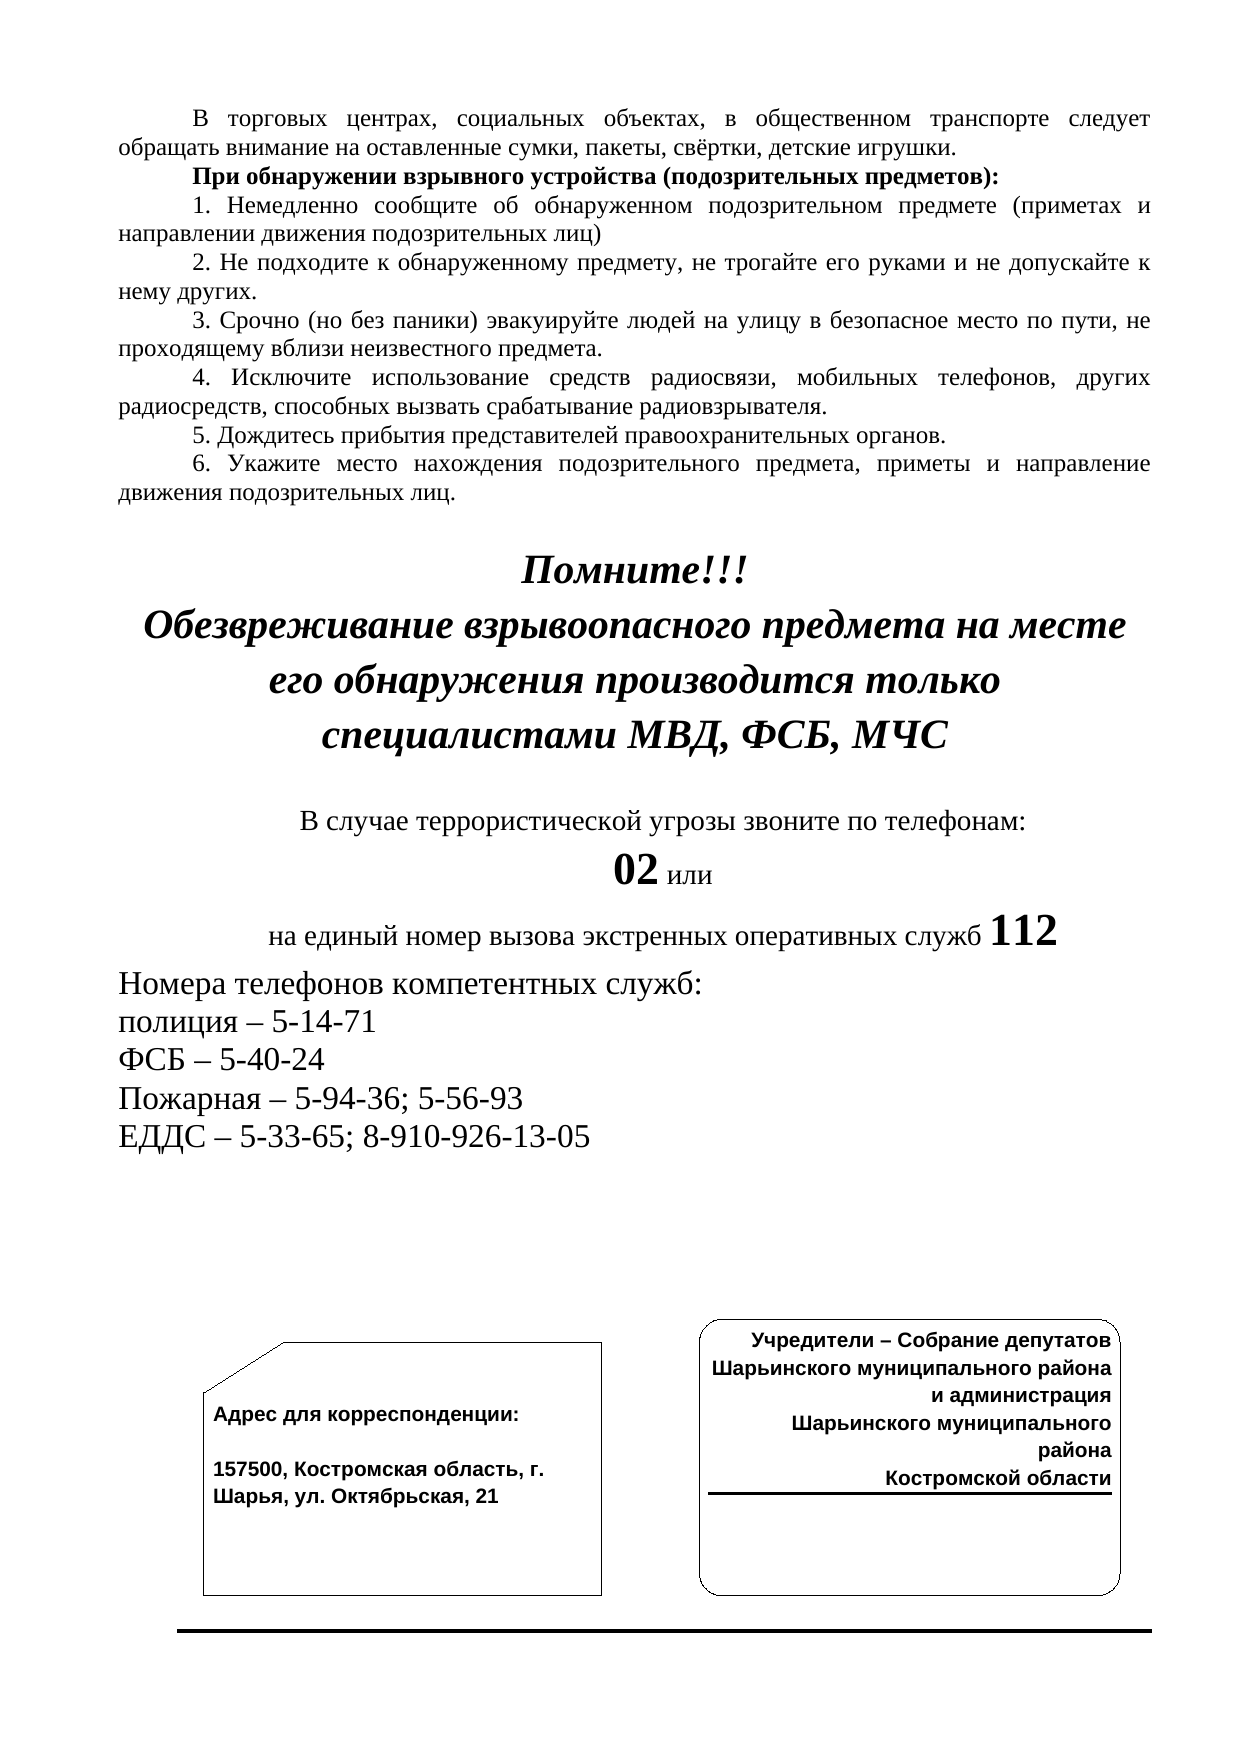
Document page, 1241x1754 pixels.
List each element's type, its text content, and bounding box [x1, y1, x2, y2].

text 1. Немедленно сообщите об обнаруженном подозрительном предмете (приметах и направлении движения подозрительных лиц) [118, 190, 1152, 247]
text 4. Исключите использование средств радиосвязи, мобильных телефонов, других радиосредств, способных вызвать срабатывание радиовзрывателя. [118, 362, 1152, 420]
text полиция – 5-14-71 [118, 1001, 1152, 1040]
text 5. Дождитесь прибытия представителей правоохранительных органов. [118, 420, 1152, 448]
text ЕДДС – 5-33-65; 8-910-926-13-05 [118, 1116, 1152, 1155]
text В случае террористической угрозы звоните по телефонам: [118, 803, 1152, 837]
text 02 или [118, 842, 1152, 895]
text 3. Срочно (но без паники) эвакуируйте людей на улицу в безопасное место по пути, не проходящему вблизи неизвестного предмета. [118, 305, 1152, 362]
text При обнаружении взрывного устройства (подозрительных предметов): [118, 161, 1152, 190]
text ФСБ – 5-40-24 [118, 1040, 1152, 1078]
text Помните!!! [118, 544, 1152, 592]
text Номера телефонов компетентных служб: [118, 963, 1152, 1001]
text 6. Укажите место нахождения подозрительного предмета, приметы и направление движения подозрительных лиц. [118, 448, 1152, 506]
text на единый номер вызова экстренных оперативных служб 112 [118, 902, 1152, 955]
text Пожарная – 5-94-36; 5-56-93 [118, 1078, 1152, 1116]
text В торговых центрах, социальных объектах, в общественном транспорте следует обращать внимание на оставленные сумки, пакеты, свёртки, детские игрушки. [118, 103, 1152, 161]
text Обезвреживание взрывоопасного предмета на месте его обнаружения производится только специалистами МВД, ФСБ, МЧС [118, 599, 1152, 758]
text 2. Не подходите к обнаруженному предмету, не трогайте его руками и не допускайте к нему других. [118, 247, 1152, 305]
